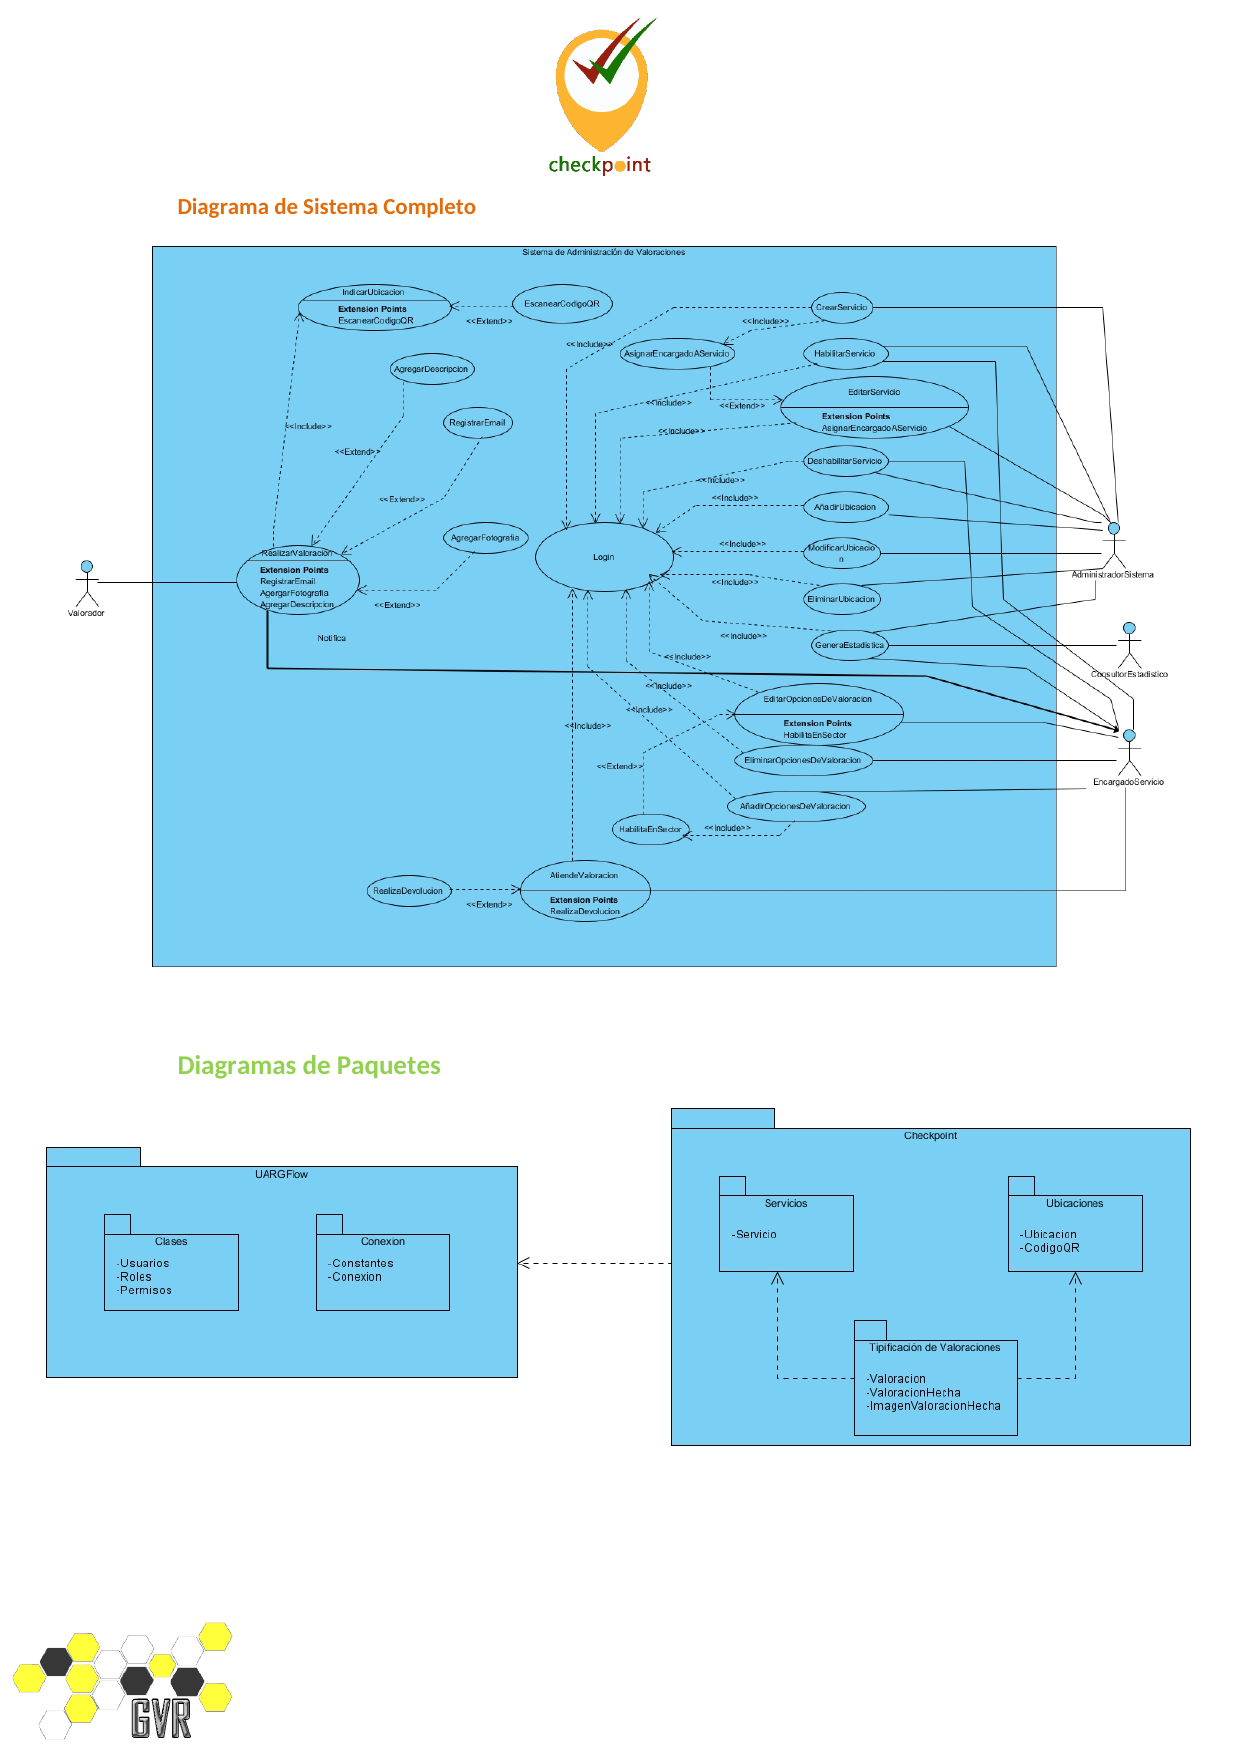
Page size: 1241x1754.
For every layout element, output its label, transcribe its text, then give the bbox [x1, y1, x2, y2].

picture [44, 1106, 1194, 1449]
picture [59, 245, 1178, 970]
text Diagramas de Paquetes [177, 1048, 1063, 1081]
picture [539, 14, 665, 188]
picture [5, 1622, 239, 1741]
text Diagrama de Sistema Completo [177, 192, 1063, 220]
